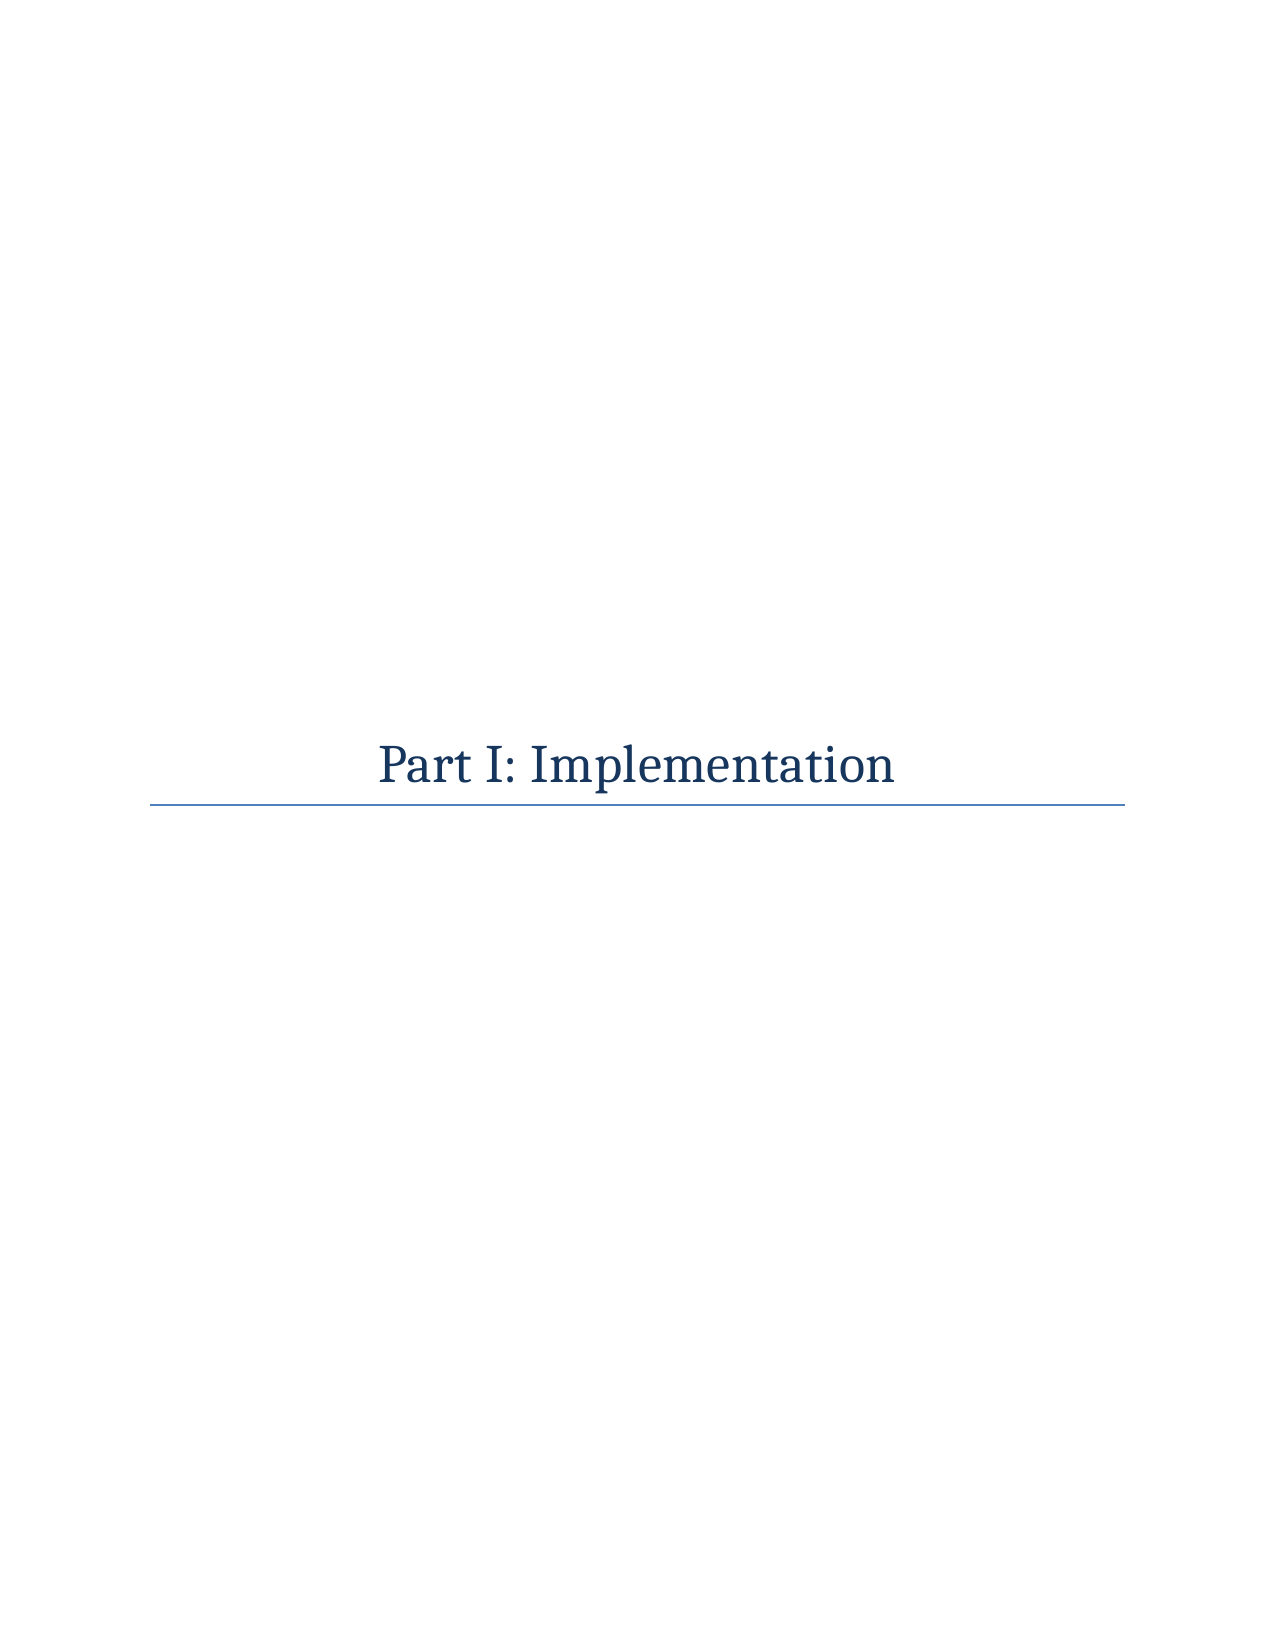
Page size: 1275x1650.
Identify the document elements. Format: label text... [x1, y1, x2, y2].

subtitle Part I: Implementation [150, 733, 1125, 804]
